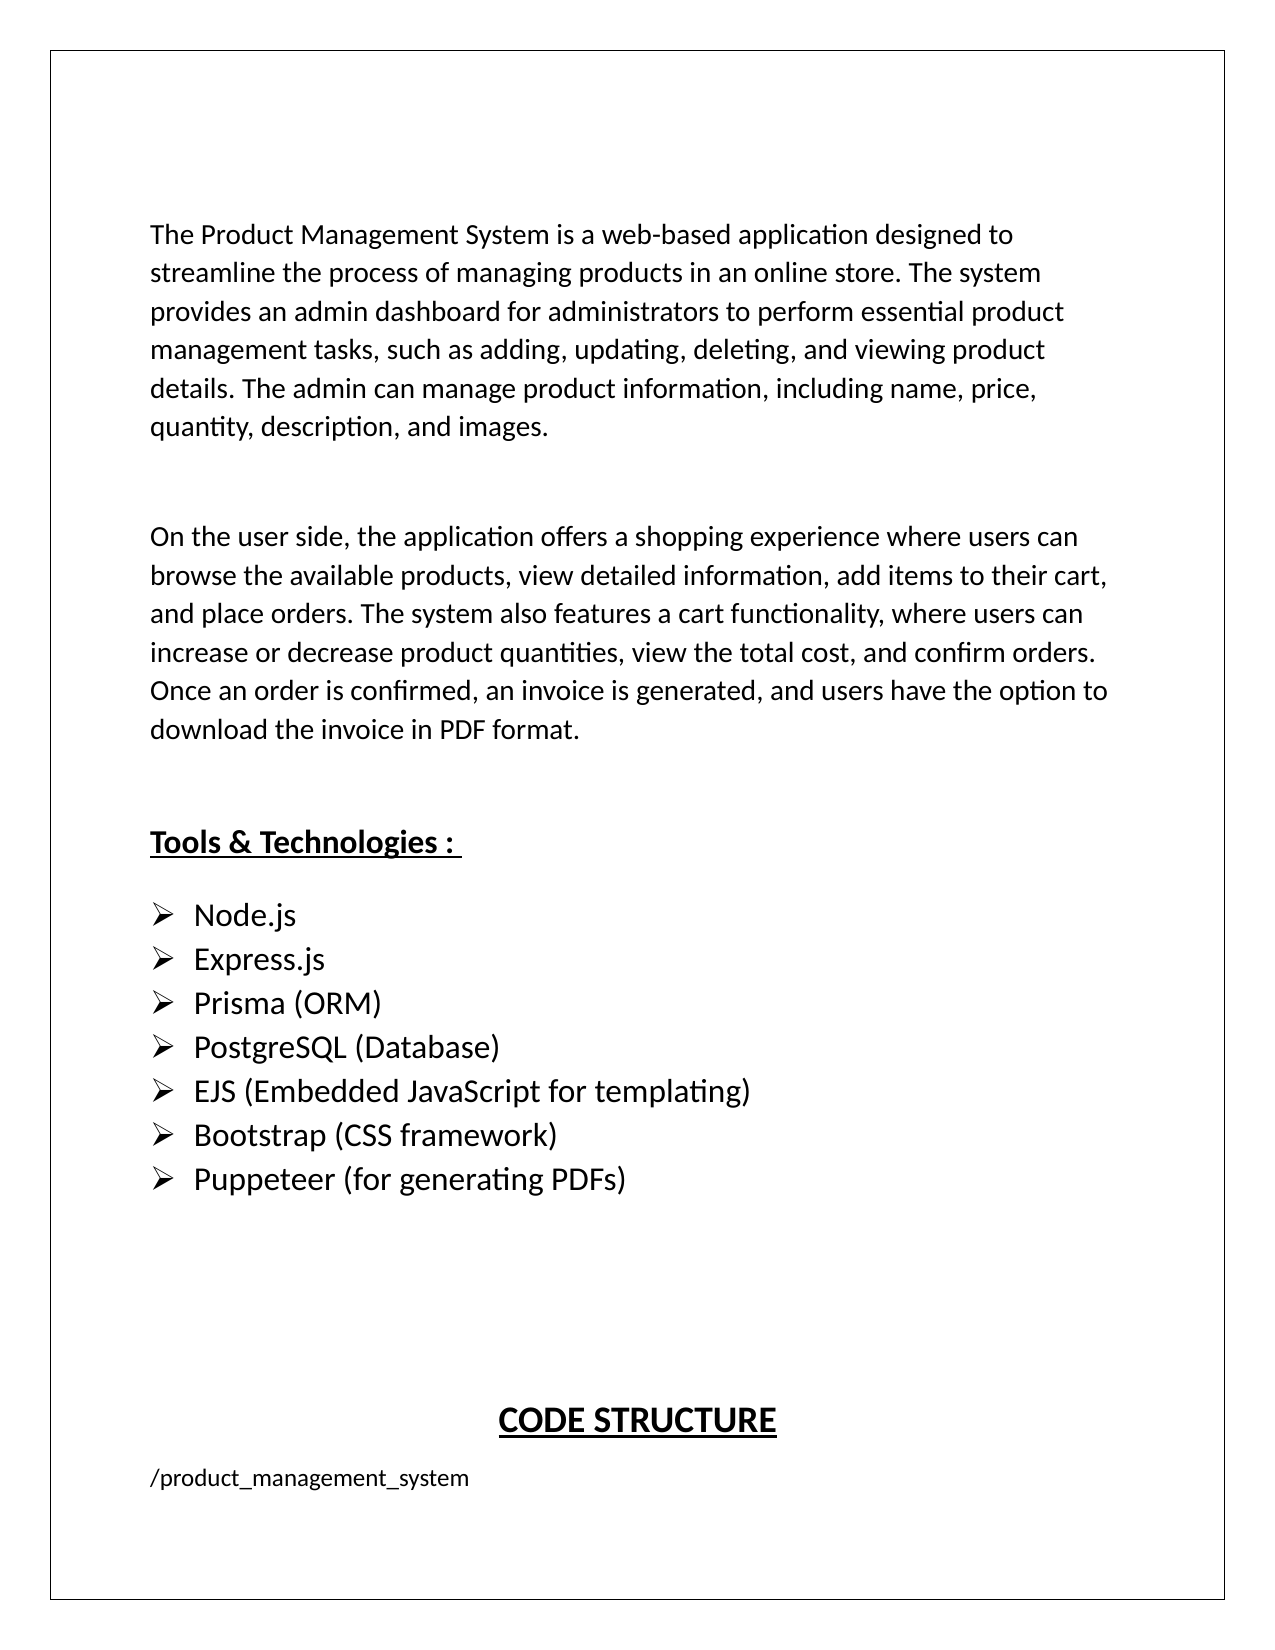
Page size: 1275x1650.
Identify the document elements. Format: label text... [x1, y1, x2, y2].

list Prisma (ORM) [150, 982, 1125, 1023]
list CODE STRUCTURE [150, 1396, 1125, 1442]
text On the user side, the application offers a shopping experience where users can browse the available products, view detailed information, add items to their cart, and place orders. The system also features a cart functionality, where users can increase or decrease product quantities, view the total cost, and confirm orders. Once an order is confirmed, an invoice is generated, and users have the option to download the invoice in PDF format. [150, 518, 1125, 746]
text Tools & Technologies : [150, 821, 1125, 862]
list Puppeteer (for generating PDFs) [150, 1158, 1125, 1198]
list Bootstrap (CSS framework) [150, 1114, 1125, 1154]
list Express.js [150, 938, 1125, 979]
list /product_management_system [150, 1462, 1125, 1493]
list PostgreSQL (Database) [150, 1026, 1125, 1067]
list EJS (Embedded JavaScript for templating) [150, 1070, 1125, 1111]
list Node.js [150, 894, 1125, 935]
text The Product Management System is a web-based application designed to streamline the process of managing products in an online store. The system provides an admin dashboard for administrators to perform essential product management tasks, such as adding, updating, deleting, and viewing product details. The admin can manage product information, including name, price, quantity, description, and images. [150, 216, 1125, 444]
